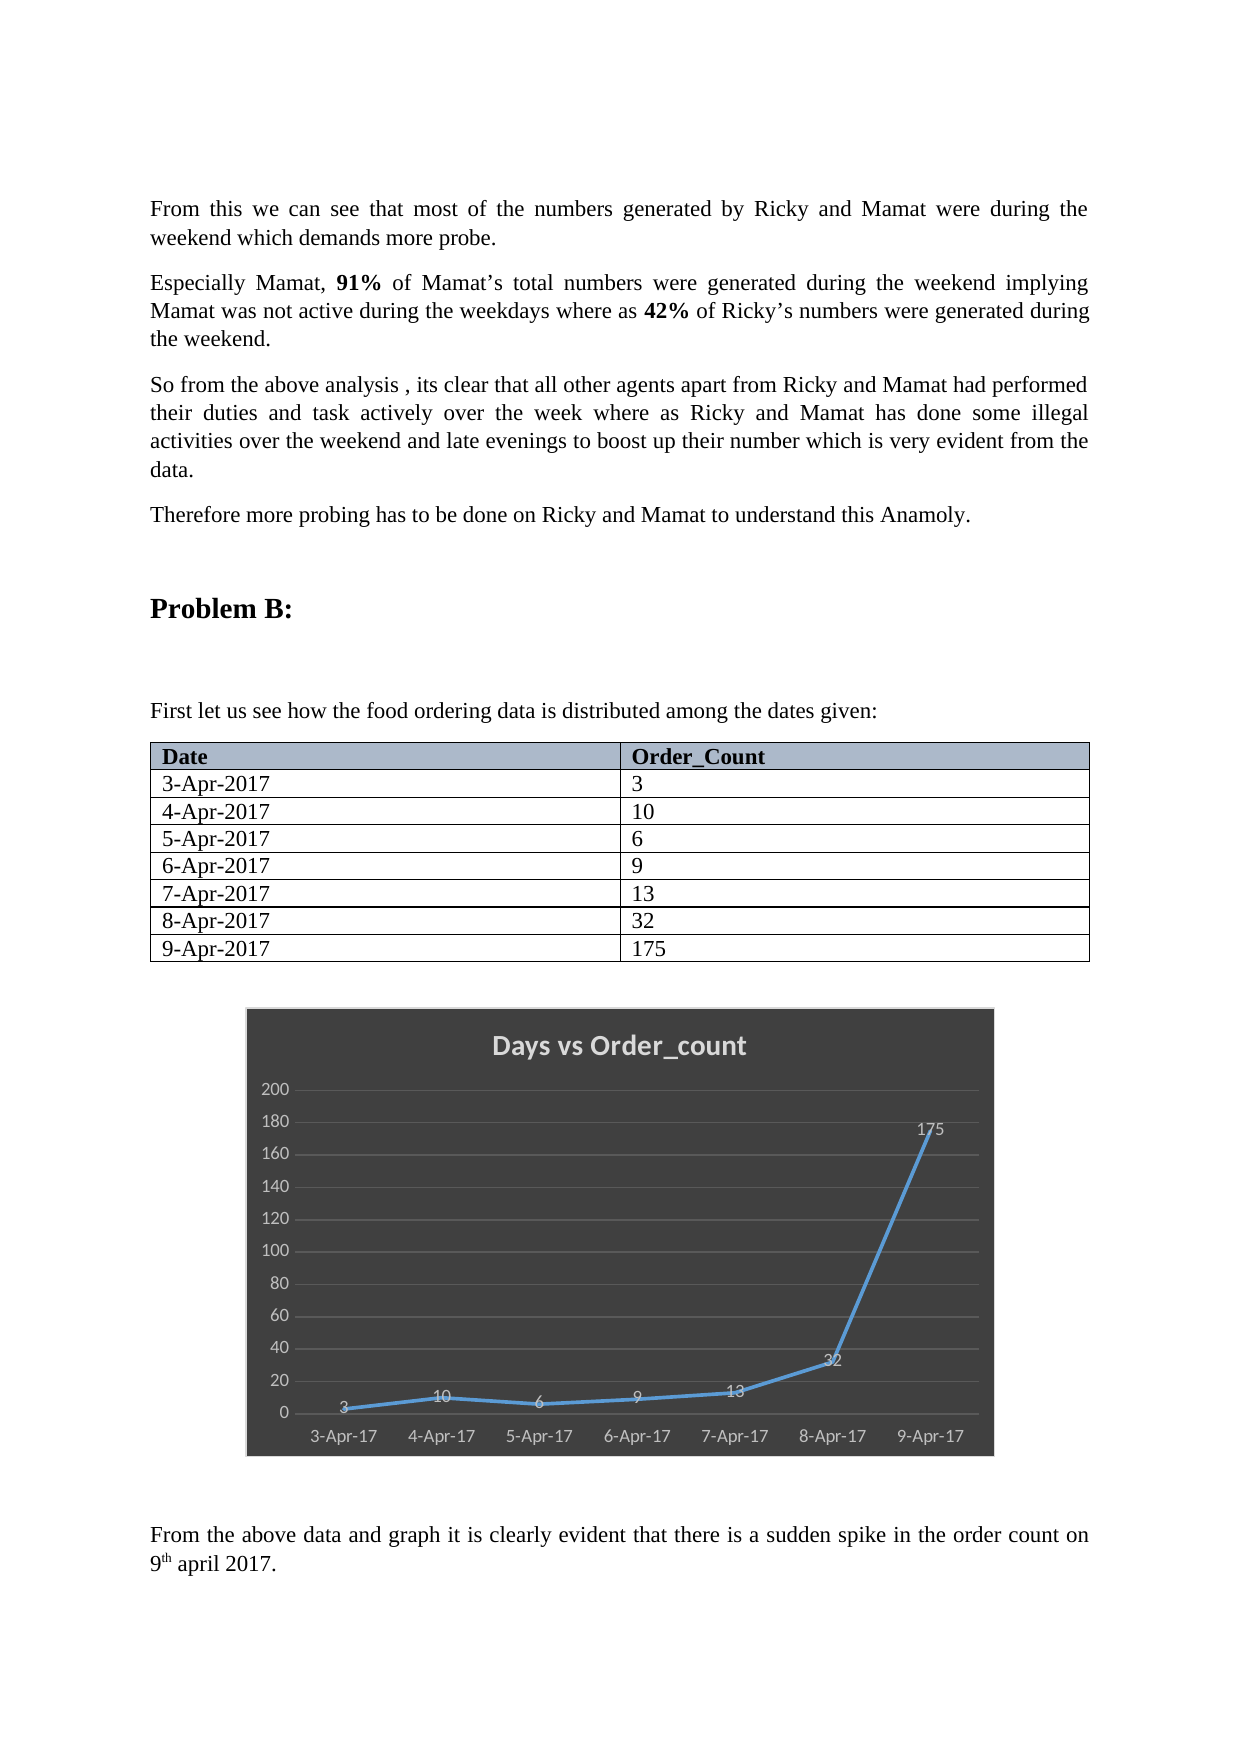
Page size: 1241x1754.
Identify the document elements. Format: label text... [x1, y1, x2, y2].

table_cell 9 [621, 853, 1089, 879]
table_cell 32 [621, 908, 1089, 934]
table_cell 4-Apr-2017 [151, 798, 620, 824]
text First let us see how the food ordering data is distributed among the dates given: [150, 697, 1090, 723]
text Problem B: [150, 591, 1090, 625]
table_cell 9-Apr-2017 [151, 935, 620, 961]
table_cell 6 [621, 825, 1089, 852]
table_cell 6-Apr-2017 [151, 853, 620, 879]
text Therefore more probing has to be done on Ricky and Mamat to understand this Anamoly. [150, 501, 1090, 527]
text So from the above analysis , its clear that all other agents apart from Ricky and Mamat had performed their duties and task actively over the week where as Ricky and Mamat has done some illegal activities over the weekend and late evenings to boost up their number which is very evident from the data. [150, 371, 1090, 482]
table_cell 7-Apr-2017 [151, 880, 620, 906]
text From this we can see that most of the numbers generated by Ricky and Mamat were during the weekend which demands more probe. [150, 195, 1090, 250]
table_cell 13 [621, 880, 1089, 906]
table_cell 8-Apr-2017 [151, 908, 620, 934]
table_cell 3 [621, 770, 1089, 797]
table_cell 3-Apr-2017 [151, 770, 620, 797]
table_header Order_Count [621, 743, 1089, 769]
text Especially Mamat, 91% of Mamat’s total numbers were generated during the weekend implying Mamat was not active during the weekdays where as 42% of Ricky’s numbers were generated during the weekend. [150, 269, 1090, 352]
table_cell 175 [621, 935, 1089, 961]
table_cell 5-Apr-2017 [151, 825, 620, 852]
table_cell 10 [621, 798, 1089, 824]
table_header Date [151, 743, 620, 769]
text From the above data and graph it is clearly evident that there is a sudden spike in the order count on 9th april 2017. [150, 1521, 1090, 1576]
